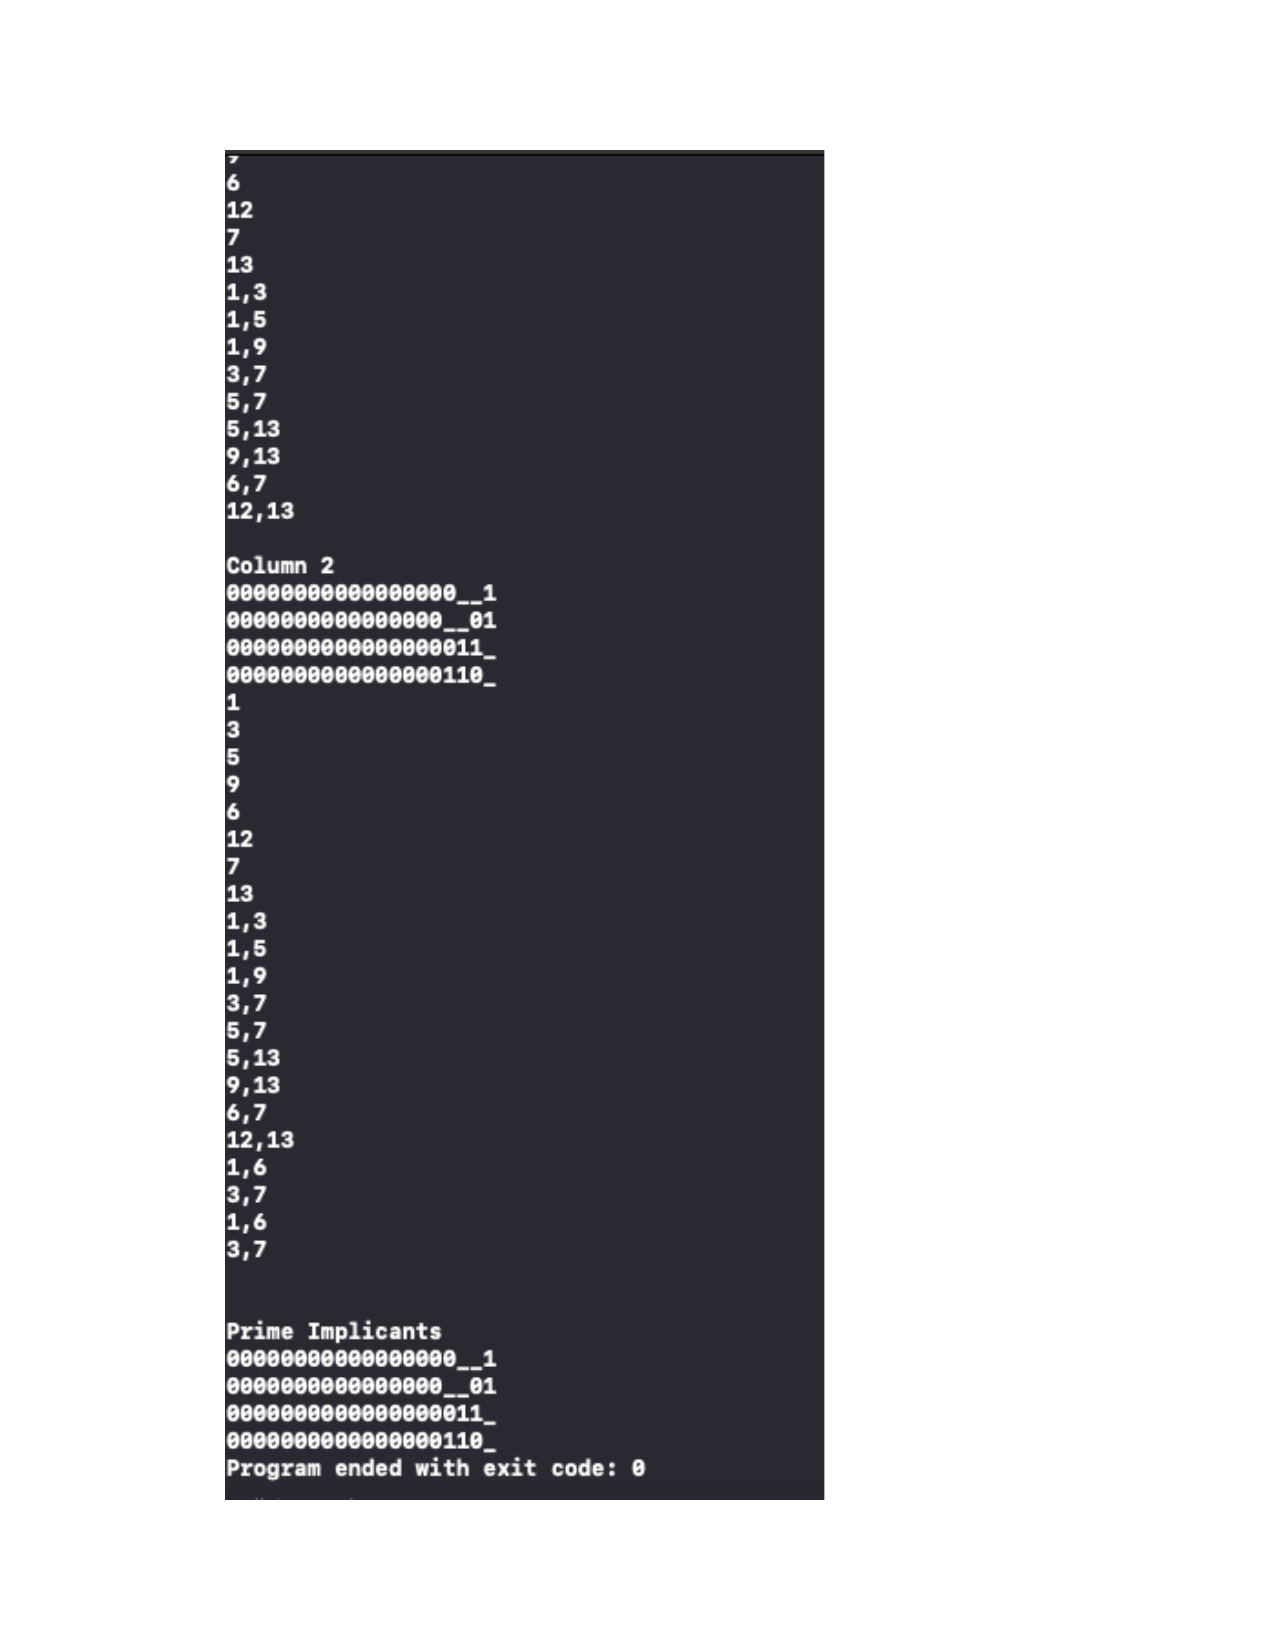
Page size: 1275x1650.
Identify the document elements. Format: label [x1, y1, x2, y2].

picture [225, 150, 825, 1500]
